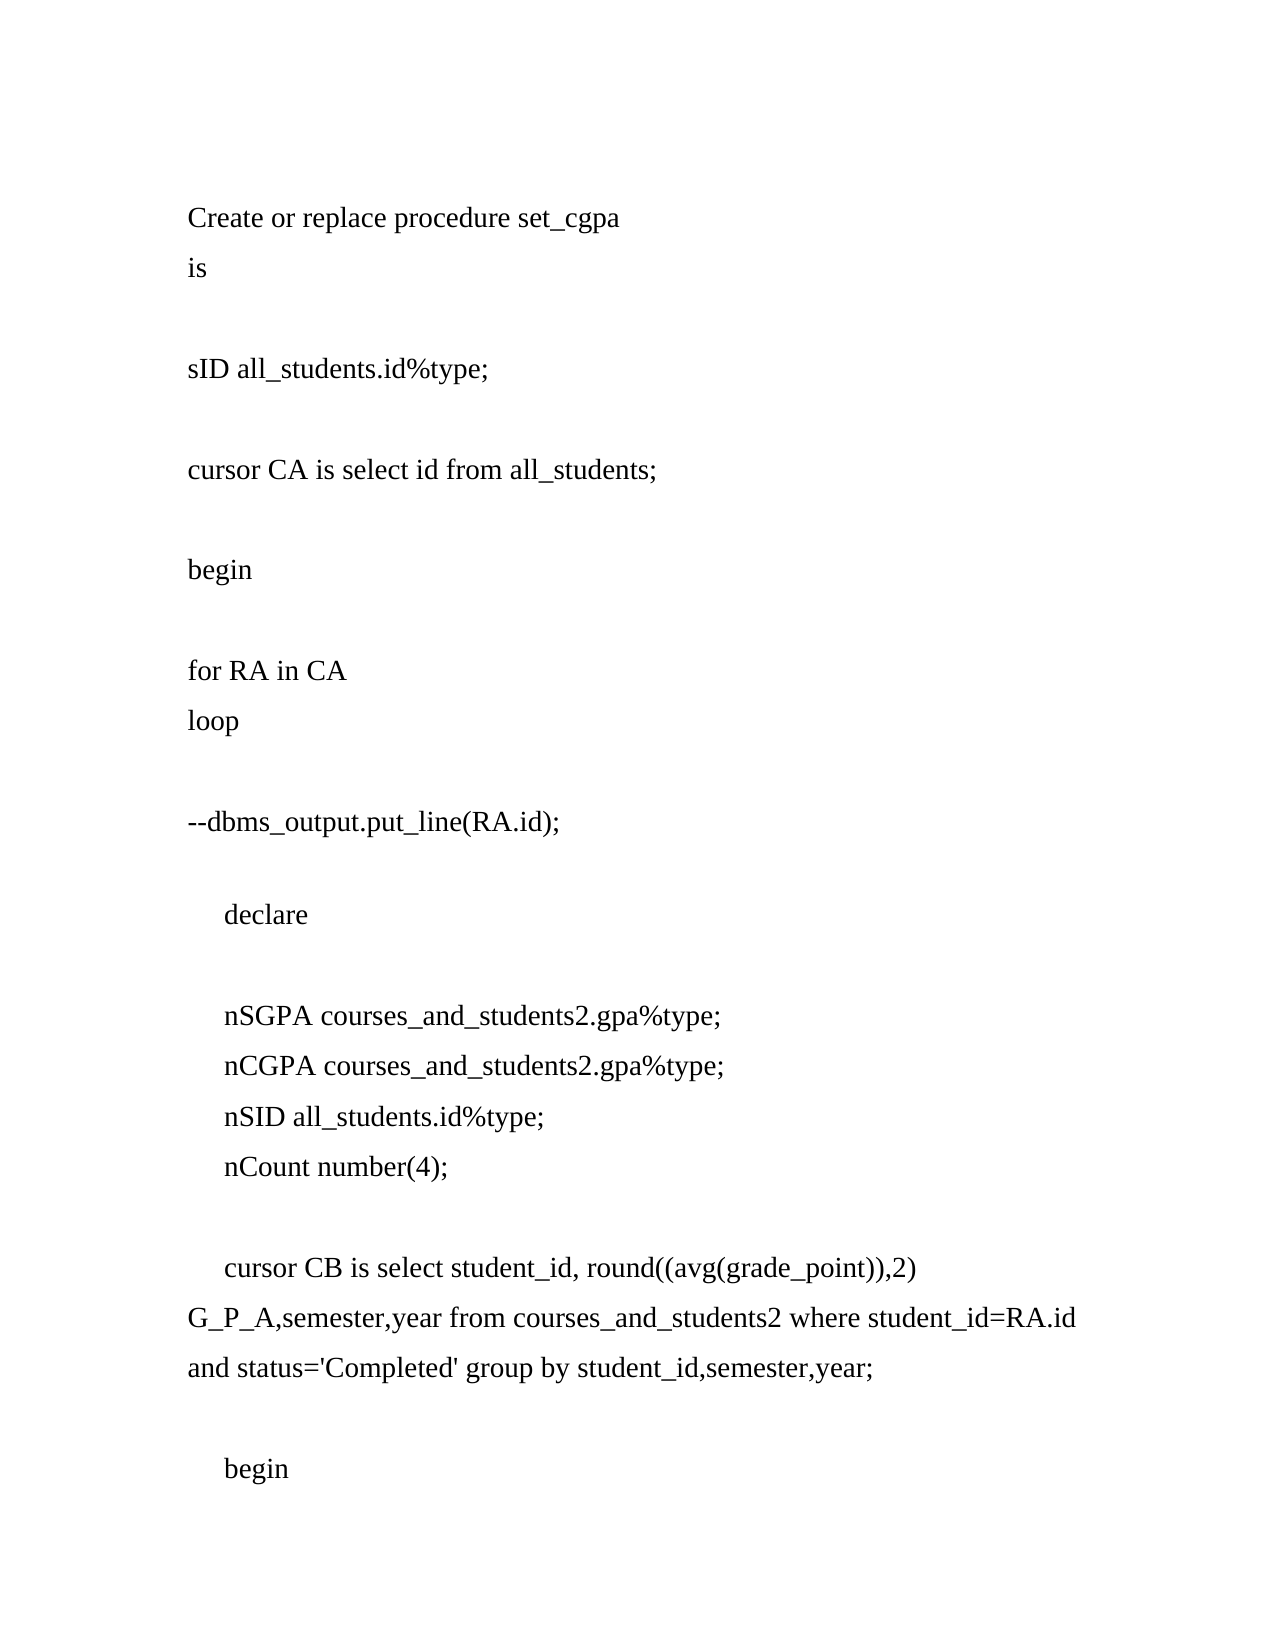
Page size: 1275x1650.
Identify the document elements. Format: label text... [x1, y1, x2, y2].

text nCount number(4); [187, 1149, 1125, 1183]
text is [187, 251, 1125, 284]
text declare [187, 897, 1125, 931]
text begin [187, 1451, 1125, 1484]
text nCGPA courses_and_students2.gpa%type; [187, 1048, 1125, 1082]
text begin [187, 552, 1125, 586]
text sID all_students.id%type; [187, 351, 1125, 385]
text loop [187, 703, 1125, 737]
text nSID all_students.id%type; [187, 1099, 1125, 1132]
text cursor CB is select student_id, round((avg(grade_point)),2) G_P_A,semester,year from courses_and_students2 where student_id=RA.id and status='Completed' group by student_id,semester,year; [187, 1250, 1125, 1384]
text --dbms_output.put_line(RA.id); [187, 804, 1125, 838]
text nSGPA courses_and_students2.gpa%type; [187, 998, 1125, 1032]
text cursor CA is select id from all_students; [187, 452, 1125, 485]
text Create or replace procedure set_cgpa [187, 200, 1125, 234]
text for RA in CA [187, 653, 1125, 687]
